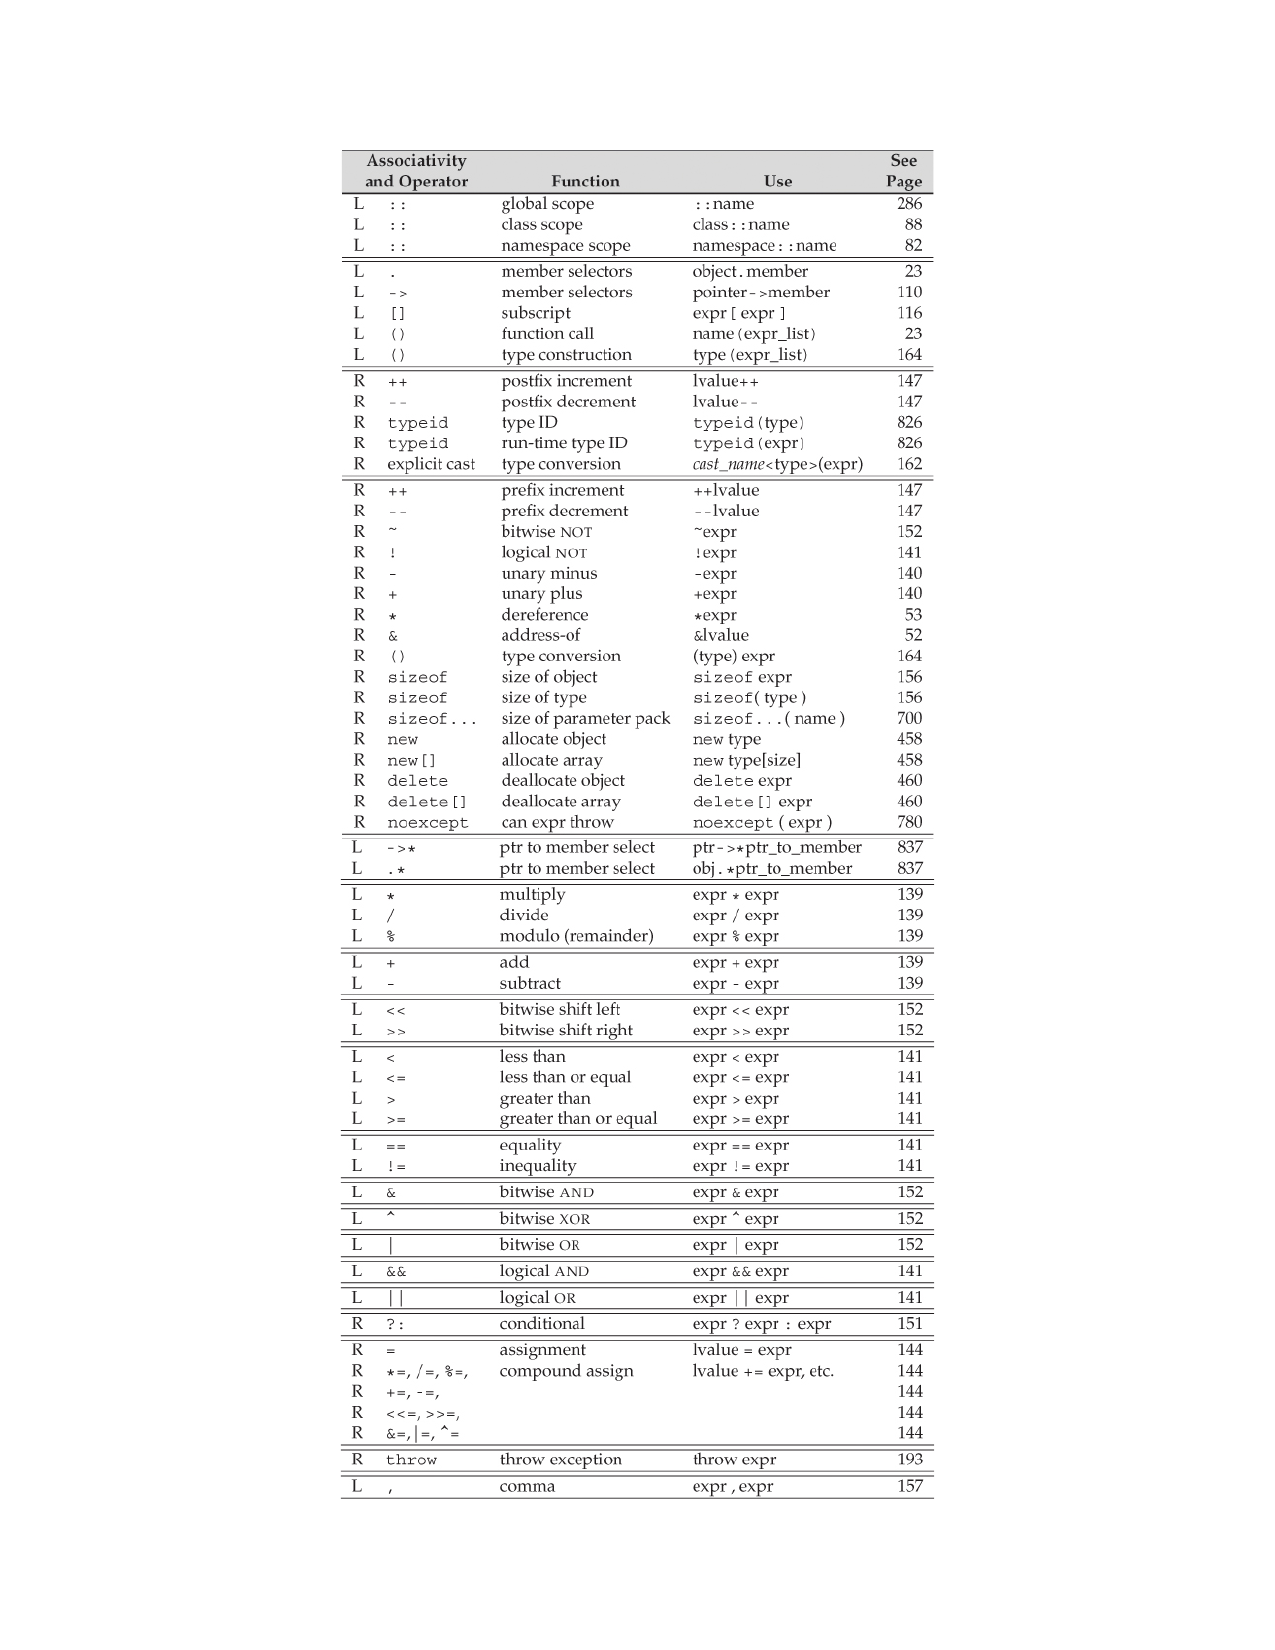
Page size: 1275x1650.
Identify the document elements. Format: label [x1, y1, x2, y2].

picture [340, 150, 935, 1499]
